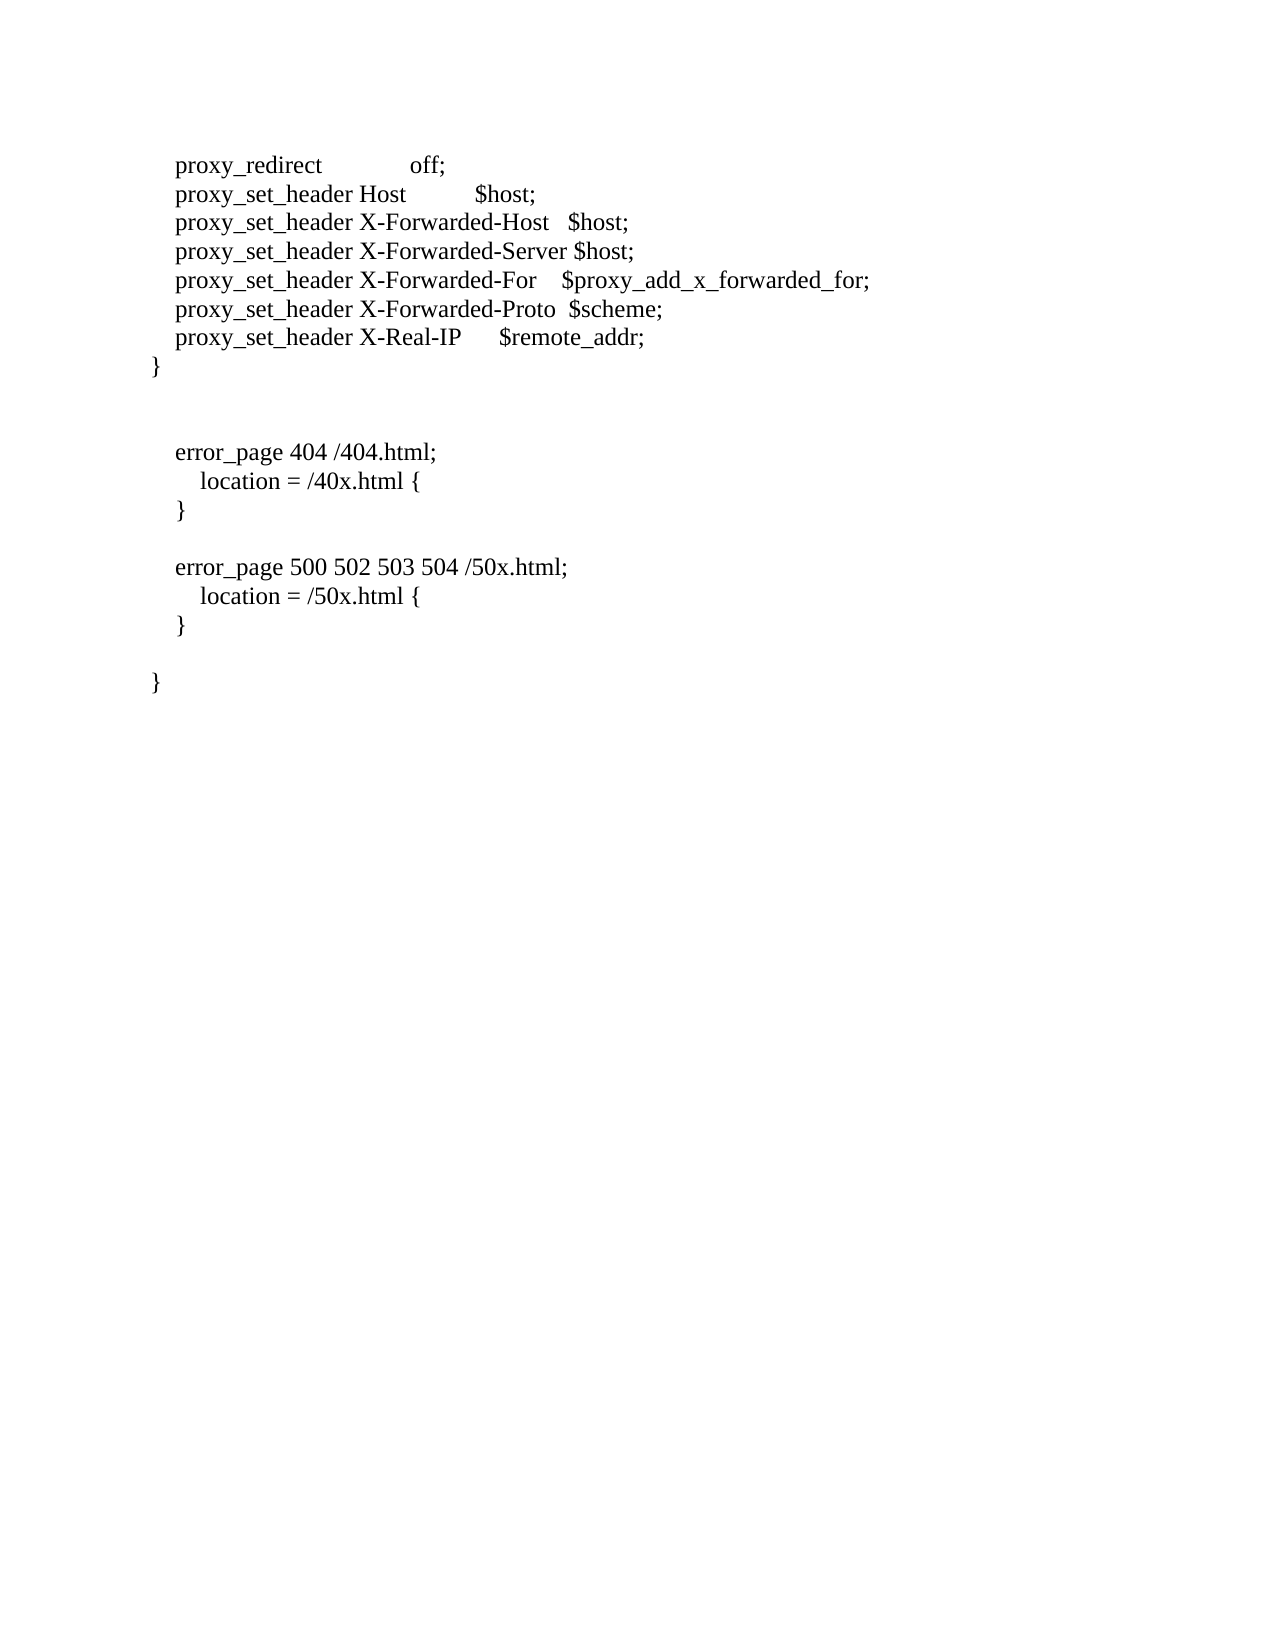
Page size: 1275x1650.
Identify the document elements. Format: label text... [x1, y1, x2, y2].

text proxy_set_header Host $host; [150, 179, 1125, 207]
text error_page 404 /404.html; [150, 437, 1125, 466]
text } [150, 667, 1125, 696]
text location = /40x.html { [150, 466, 1125, 495]
text proxy_set_header X-Forwarded-Server $host; [150, 236, 1125, 265]
text location = /50x.html { [150, 581, 1125, 610]
text error_page 500 502 503 504 /50x.html; [150, 552, 1125, 581]
text proxy_set_header X-Forwarded-For $proxy_add_x_forwarded_for; [150, 265, 1125, 294]
text } [150, 495, 1125, 524]
text proxy_set_header X-Forwarded-Proto $scheme; [150, 294, 1125, 322]
text proxy_set_header X-Real-IP $remote_addr; [150, 322, 1125, 351]
text proxy_set_header X-Forwarded-Host $host; [150, 207, 1125, 236]
text proxy_redirect off; [150, 150, 1125, 179]
text } [150, 610, 1125, 639]
text } [150, 351, 1125, 380]
